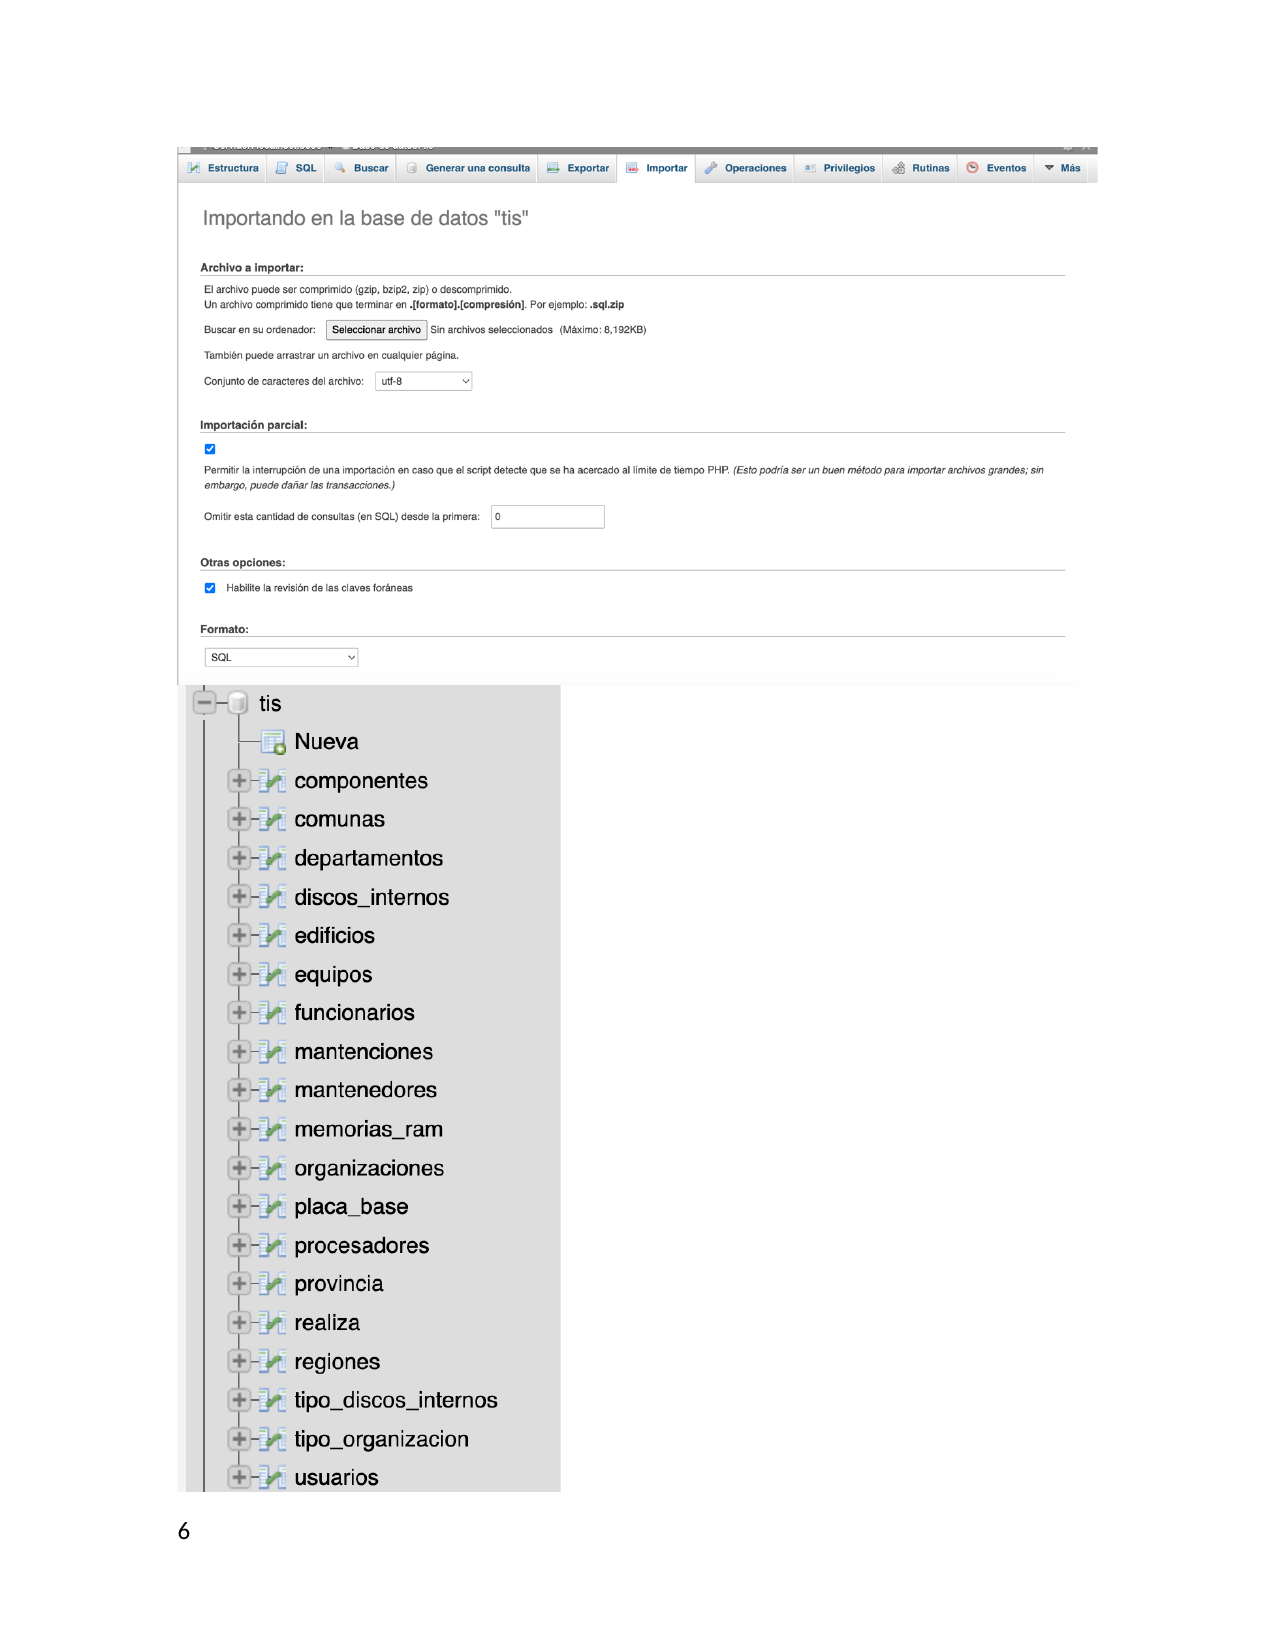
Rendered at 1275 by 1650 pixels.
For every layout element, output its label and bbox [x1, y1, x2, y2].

picture [177, 147, 1098, 1492]
